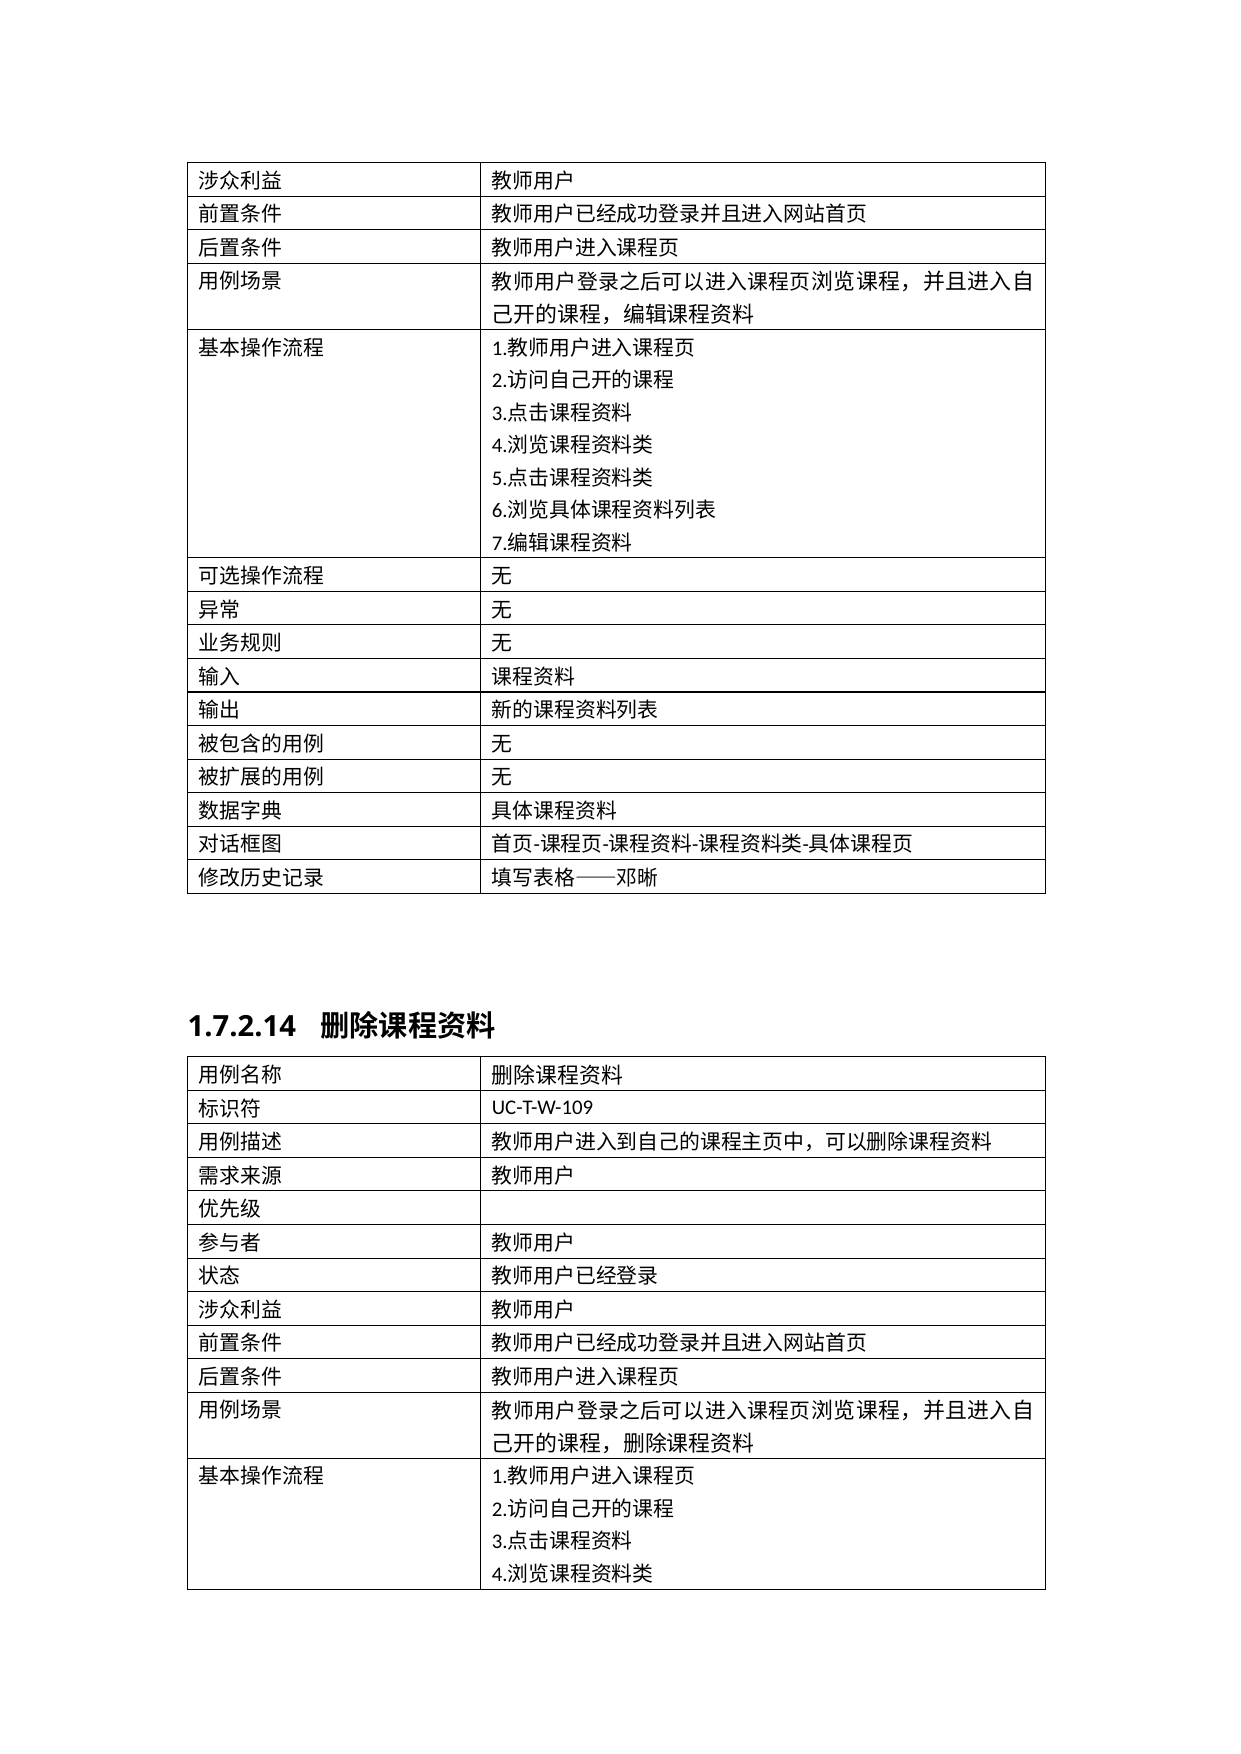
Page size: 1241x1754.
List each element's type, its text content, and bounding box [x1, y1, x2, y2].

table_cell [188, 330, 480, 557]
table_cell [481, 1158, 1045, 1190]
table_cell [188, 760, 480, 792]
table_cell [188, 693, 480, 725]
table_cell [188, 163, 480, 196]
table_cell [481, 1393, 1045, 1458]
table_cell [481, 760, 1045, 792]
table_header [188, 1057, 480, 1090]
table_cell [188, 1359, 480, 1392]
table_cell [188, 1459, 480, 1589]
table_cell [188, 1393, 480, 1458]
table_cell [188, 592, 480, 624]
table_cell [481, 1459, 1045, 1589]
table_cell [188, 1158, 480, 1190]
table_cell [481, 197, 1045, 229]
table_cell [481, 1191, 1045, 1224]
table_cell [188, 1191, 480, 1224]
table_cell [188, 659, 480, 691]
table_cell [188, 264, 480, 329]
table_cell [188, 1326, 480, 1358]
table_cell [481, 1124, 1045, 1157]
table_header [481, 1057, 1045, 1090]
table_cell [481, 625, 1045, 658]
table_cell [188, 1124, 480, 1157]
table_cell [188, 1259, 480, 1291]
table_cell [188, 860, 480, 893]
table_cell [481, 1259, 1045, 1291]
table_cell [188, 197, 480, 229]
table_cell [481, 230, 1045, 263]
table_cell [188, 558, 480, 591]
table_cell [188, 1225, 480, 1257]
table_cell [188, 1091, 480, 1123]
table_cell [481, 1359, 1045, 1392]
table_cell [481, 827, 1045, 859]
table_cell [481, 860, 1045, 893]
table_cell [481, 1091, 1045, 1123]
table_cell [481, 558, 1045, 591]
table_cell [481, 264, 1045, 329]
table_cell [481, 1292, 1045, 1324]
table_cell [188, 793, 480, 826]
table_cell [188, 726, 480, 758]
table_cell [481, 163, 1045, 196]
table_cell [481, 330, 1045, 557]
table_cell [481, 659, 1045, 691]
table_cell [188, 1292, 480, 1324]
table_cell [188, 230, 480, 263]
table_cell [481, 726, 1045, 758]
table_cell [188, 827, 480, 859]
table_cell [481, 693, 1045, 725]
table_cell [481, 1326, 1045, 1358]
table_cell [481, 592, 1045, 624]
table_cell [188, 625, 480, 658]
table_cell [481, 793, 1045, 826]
text 删除课程资料 [187, 991, 1053, 1056]
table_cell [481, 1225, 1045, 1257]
